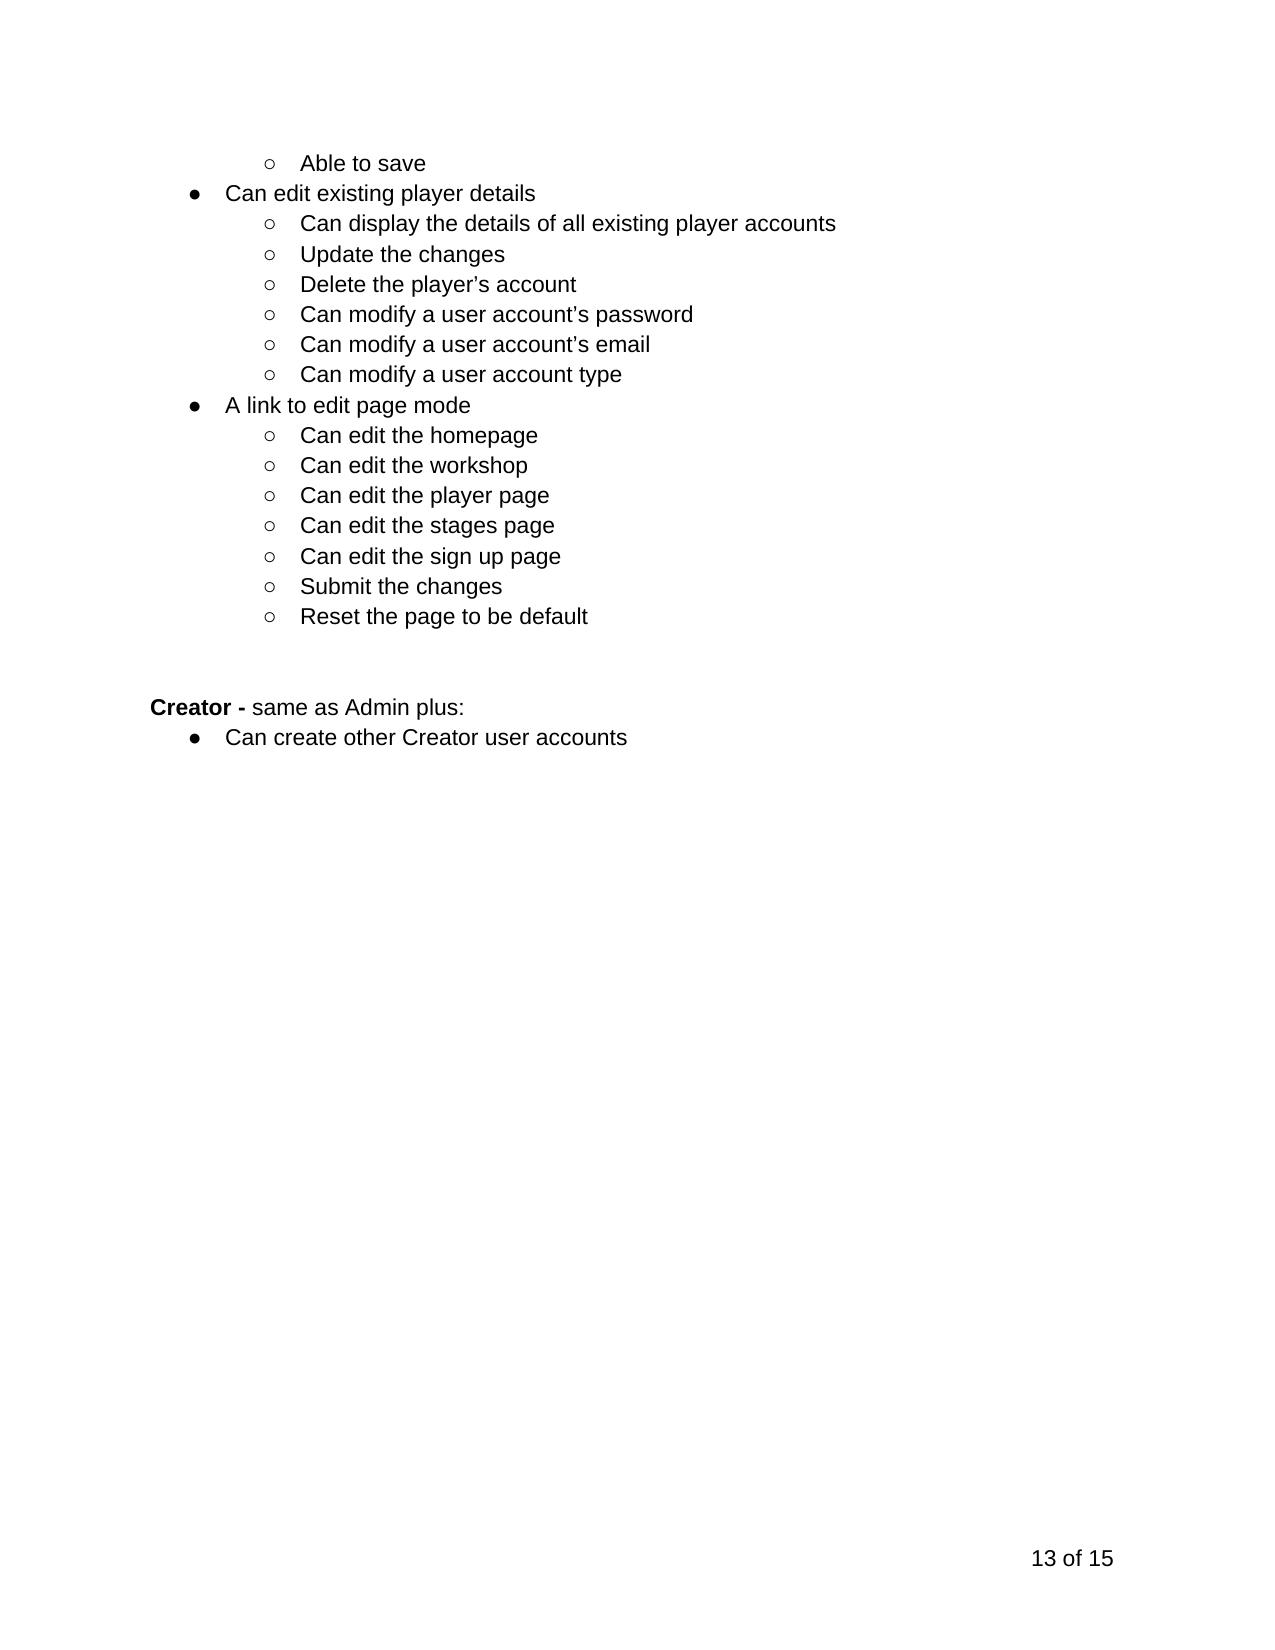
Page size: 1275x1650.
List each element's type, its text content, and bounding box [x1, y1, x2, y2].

list Can modify a user account type [263, 361, 1125, 388]
list Can edit existing player details [188, 180, 1125, 207]
list Can display the details of all existing player accounts [263, 210, 1125, 237]
text Creator - same as Admin plus: [150, 694, 1125, 720]
list Delete the player’s account [263, 271, 1125, 297]
list Can edit the sign up page [263, 543, 1125, 569]
list Able to save [263, 150, 1125, 176]
list Can create other Creator user accounts [188, 724, 1125, 750]
list Can edit the workshop [263, 452, 1125, 478]
list Can modify a user account’s email [263, 331, 1125, 358]
list Can edit the homepage [263, 422, 1125, 448]
list Reset the page to be default [263, 603, 1125, 629]
list A link to edit page mode [188, 392, 1125, 418]
list Can edit the player page [263, 482, 1125, 509]
list Update the changes [263, 241, 1125, 267]
list Can edit the stages page [263, 512, 1125, 539]
list Can modify a user account’s password [263, 301, 1125, 327]
list Submit the changes [263, 573, 1125, 599]
